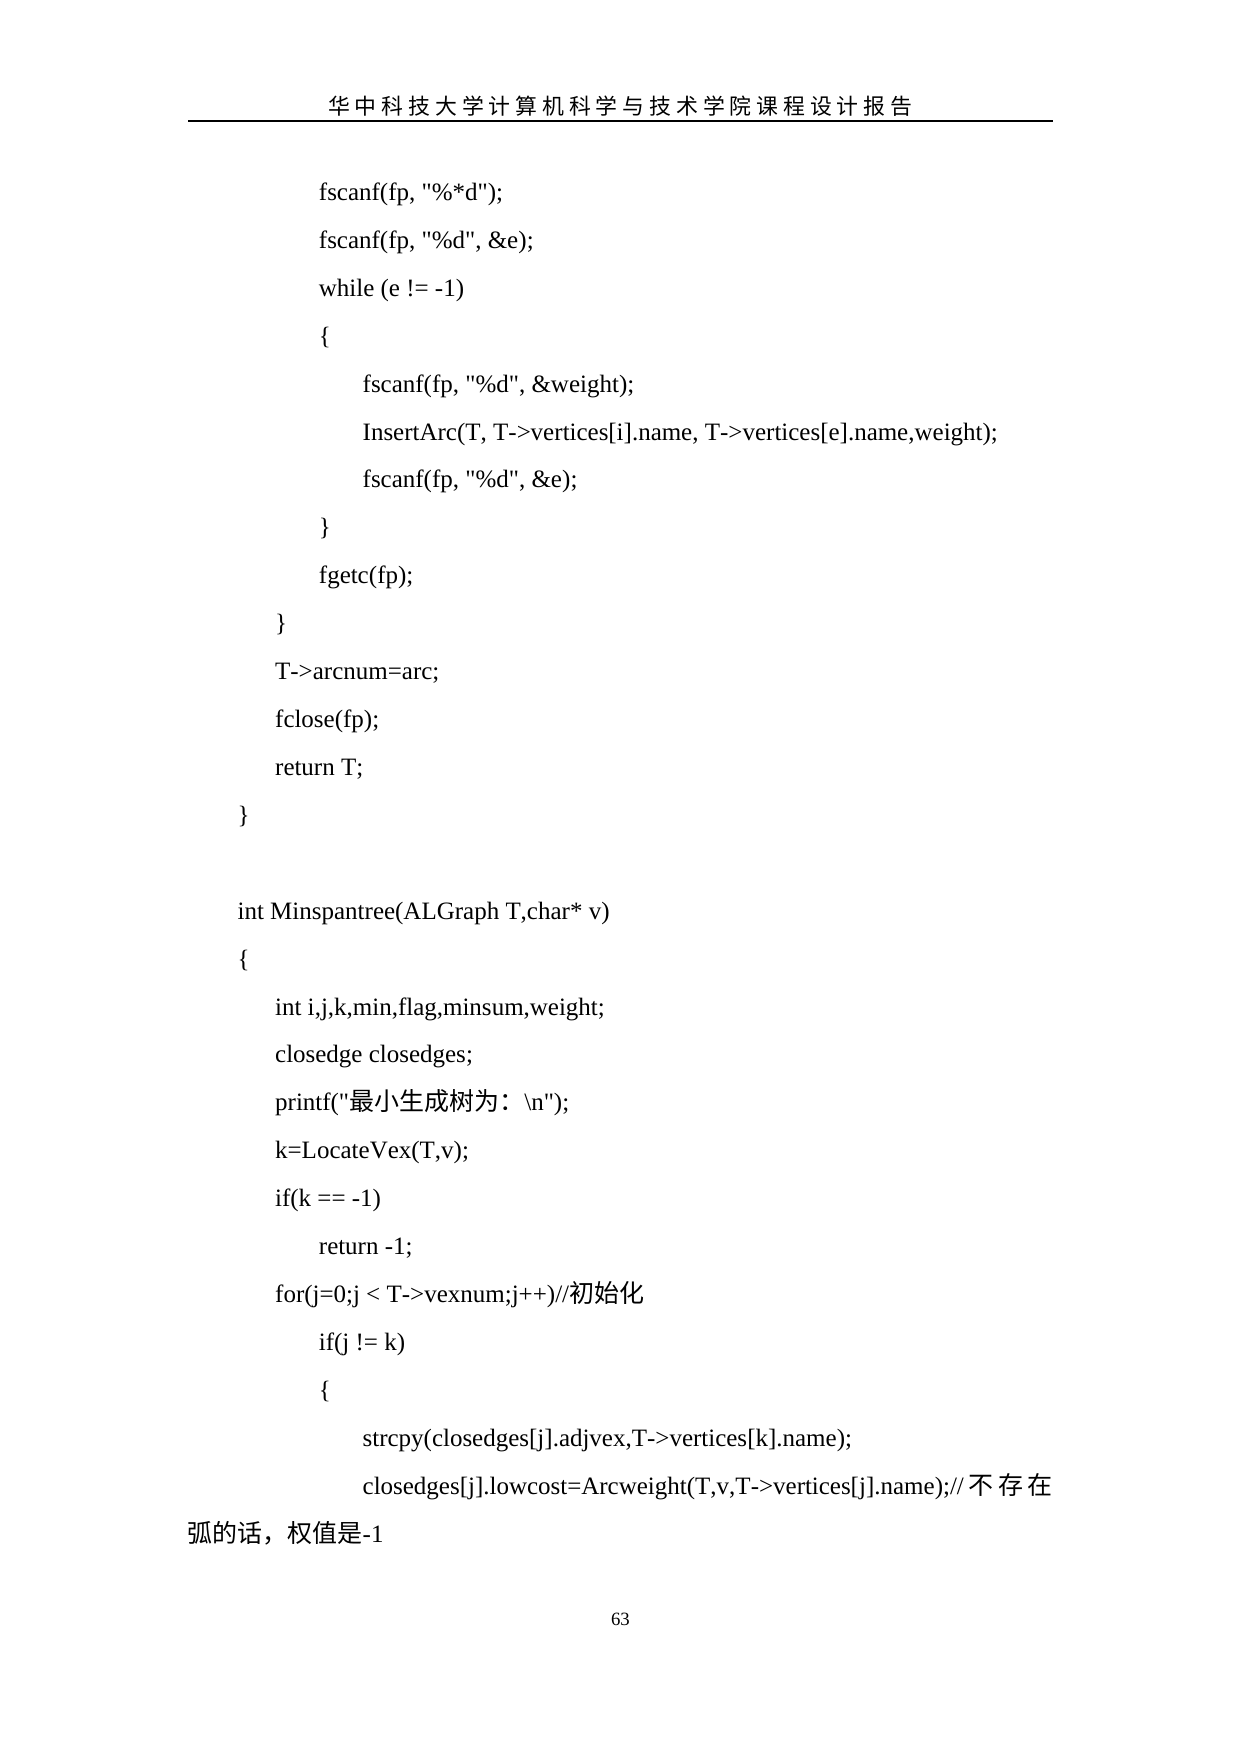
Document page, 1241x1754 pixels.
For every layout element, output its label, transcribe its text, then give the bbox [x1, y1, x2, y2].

text InsertArc(T, T->vertices[i].name, T->vertices[e].name,weight); [187, 402, 1053, 449]
text closedge closedges; [187, 1024, 1053, 1072]
text fclose(fp); [187, 689, 1053, 737]
text printf("最小生成树为：\n"); [187, 1072, 1053, 1120]
text if(k == -1) [187, 1168, 1053, 1216]
text } [187, 593, 1053, 641]
text int i,j,k,min,flag,minsum,weight; [187, 977, 1053, 1024]
text while (e != -1) [187, 258, 1053, 306]
text { [187, 929, 1053, 977]
text int Minspantree(ALGraph T,char* v) [187, 881, 1053, 929]
text } [187, 497, 1053, 545]
text { [187, 306, 1053, 354]
text k=LocateVex(T,v); [187, 1120, 1053, 1168]
text strcpy(closedges[j].adjvex,T->vertices[k].name); [187, 1408, 1053, 1456]
text fscanf(fp, "%d", &weight); [187, 354, 1053, 402]
text T->arcnum=arc; [187, 641, 1053, 689]
text fscanf(fp, "%d", &e); [187, 449, 1053, 497]
text closedges[j].lowcost=Arcweight(T,v,T->vertices[j].name);//不存在弧的话，权值是-1 [187, 1456, 1053, 1552]
text } [187, 785, 1053, 833]
text if(j != k) [187, 1312, 1053, 1360]
text fscanf(fp, "%*d"); [187, 162, 1053, 210]
text { [187, 1360, 1053, 1408]
text return -1; [187, 1216, 1053, 1264]
text fscanf(fp, "%d", &e); [187, 210, 1053, 258]
text fgetc(fp); [187, 545, 1053, 593]
text return T; [187, 737, 1053, 785]
text for(j=0;j < T->vexnum;j++)//初始化 [187, 1264, 1053, 1312]
